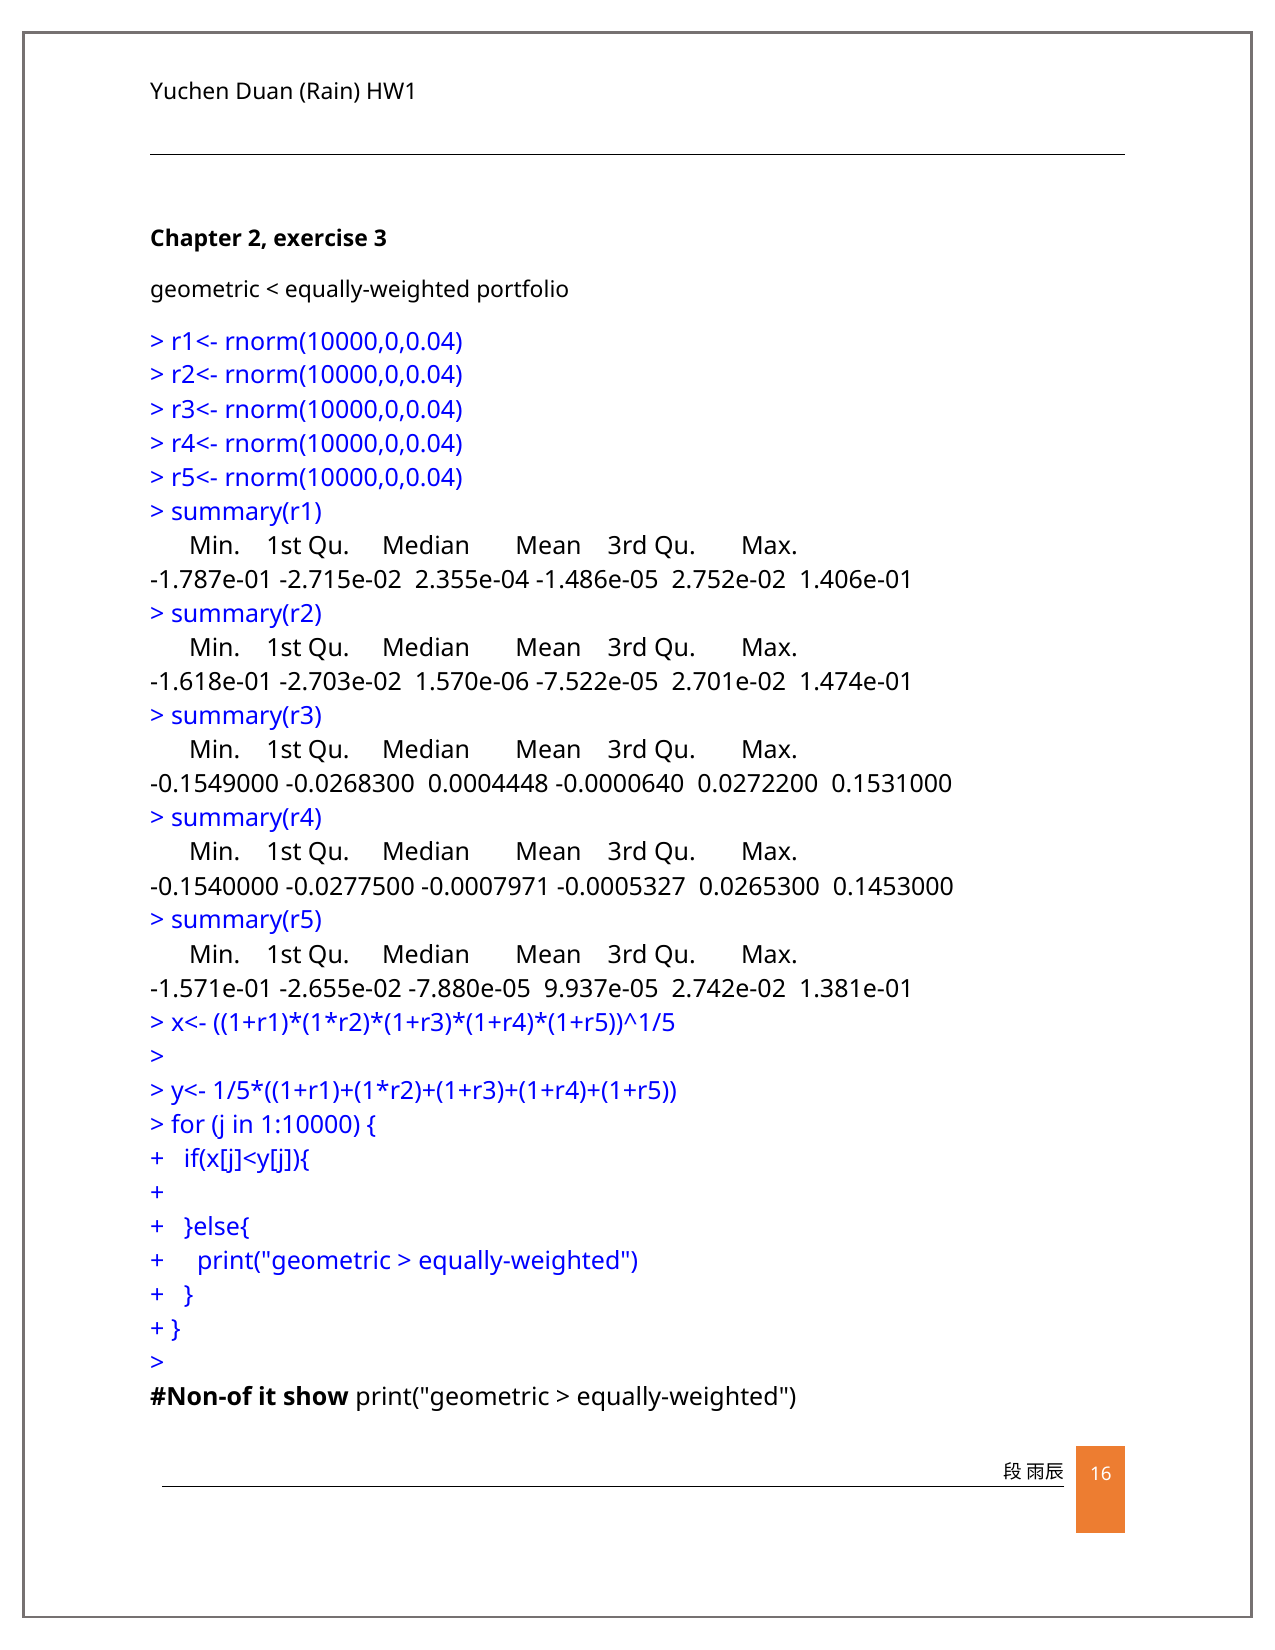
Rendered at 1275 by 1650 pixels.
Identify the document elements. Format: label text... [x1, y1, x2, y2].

text > r2<- rnorm(10000,0,0.04) [150, 357, 1125, 391]
text + } [150, 1277, 1125, 1311]
text > summary(r2) [150, 596, 1125, 630]
text > for (j in 1:10000) { [150, 1107, 1125, 1141]
text -1.571e-01 -2.655e-02 -7.880e-05 9.937e-05 2.742e-02 1.381e-01 [150, 970, 1125, 1004]
text > summary(r4) [150, 800, 1125, 834]
text > r3<- rnorm(10000,0,0.04) [150, 391, 1125, 425]
text > r5<- rnorm(10000,0,0.04) [150, 459, 1125, 493]
text + [150, 1175, 1125, 1209]
text -0.1540000 -0.0277500 -0.0007971 -0.0005327 0.0265300 0.1453000 [150, 868, 1125, 902]
text #Non-of it show print("geometric > equally-weighted") [150, 1379, 1125, 1413]
text Min. 1st Qu. Median Mean 3rd Qu. Max. [150, 732, 1125, 766]
text + } [150, 1311, 1125, 1345]
text Min. 1st Qu. Median Mean 3rd Qu. Max. [150, 936, 1125, 970]
text -1.787e-01 -2.715e-02 2.355e-04 -1.486e-05 2.752e-02 1.406e-01 [150, 562, 1125, 596]
text > summary(r5) [150, 902, 1125, 936]
text Min. 1st Qu. Median Mean 3rd Qu. Max. [150, 527, 1125, 562]
text Chapter 2, exercise 3 [150, 222, 1125, 253]
text + print("geometric > equally-weighted") [150, 1243, 1125, 1277]
text > [150, 1345, 1125, 1379]
text geometric < equally-weighted portfolio [150, 273, 1125, 304]
text Min. 1st Qu. Median Mean 3rd Qu. Max. [150, 834, 1125, 868]
text Min. 1st Qu. Median Mean 3rd Qu. Max. [150, 630, 1125, 664]
text > summary(r1) [150, 493, 1125, 527]
text -1.618e-01 -2.703e-02 1.570e-06 -7.522e-05 2.701e-02 1.474e-01 [150, 664, 1125, 698]
text + }else{ [150, 1209, 1125, 1243]
text > y<- 1/5*((1+r1)+(1*r2)+(1+r3)+(1+r4)+(1+r5)) [150, 1072, 1125, 1107]
text > summary(r3) [150, 698, 1125, 732]
text > r1<- rnorm(10000,0,0.04) [150, 323, 1125, 357]
text > [150, 1038, 1125, 1072]
text -0.1549000 -0.0268300 0.0004448 -0.0000640 0.0272200 0.1531000 [150, 766, 1125, 800]
text > r4<- rnorm(10000,0,0.04) [150, 425, 1125, 459]
text + if(x[j]<y[j]){ [150, 1141, 1125, 1175]
text > x<- ((1+r1)*(1*r2)*(1+r3)*(1+r4)*(1+r5))^1/5 [150, 1004, 1125, 1038]
